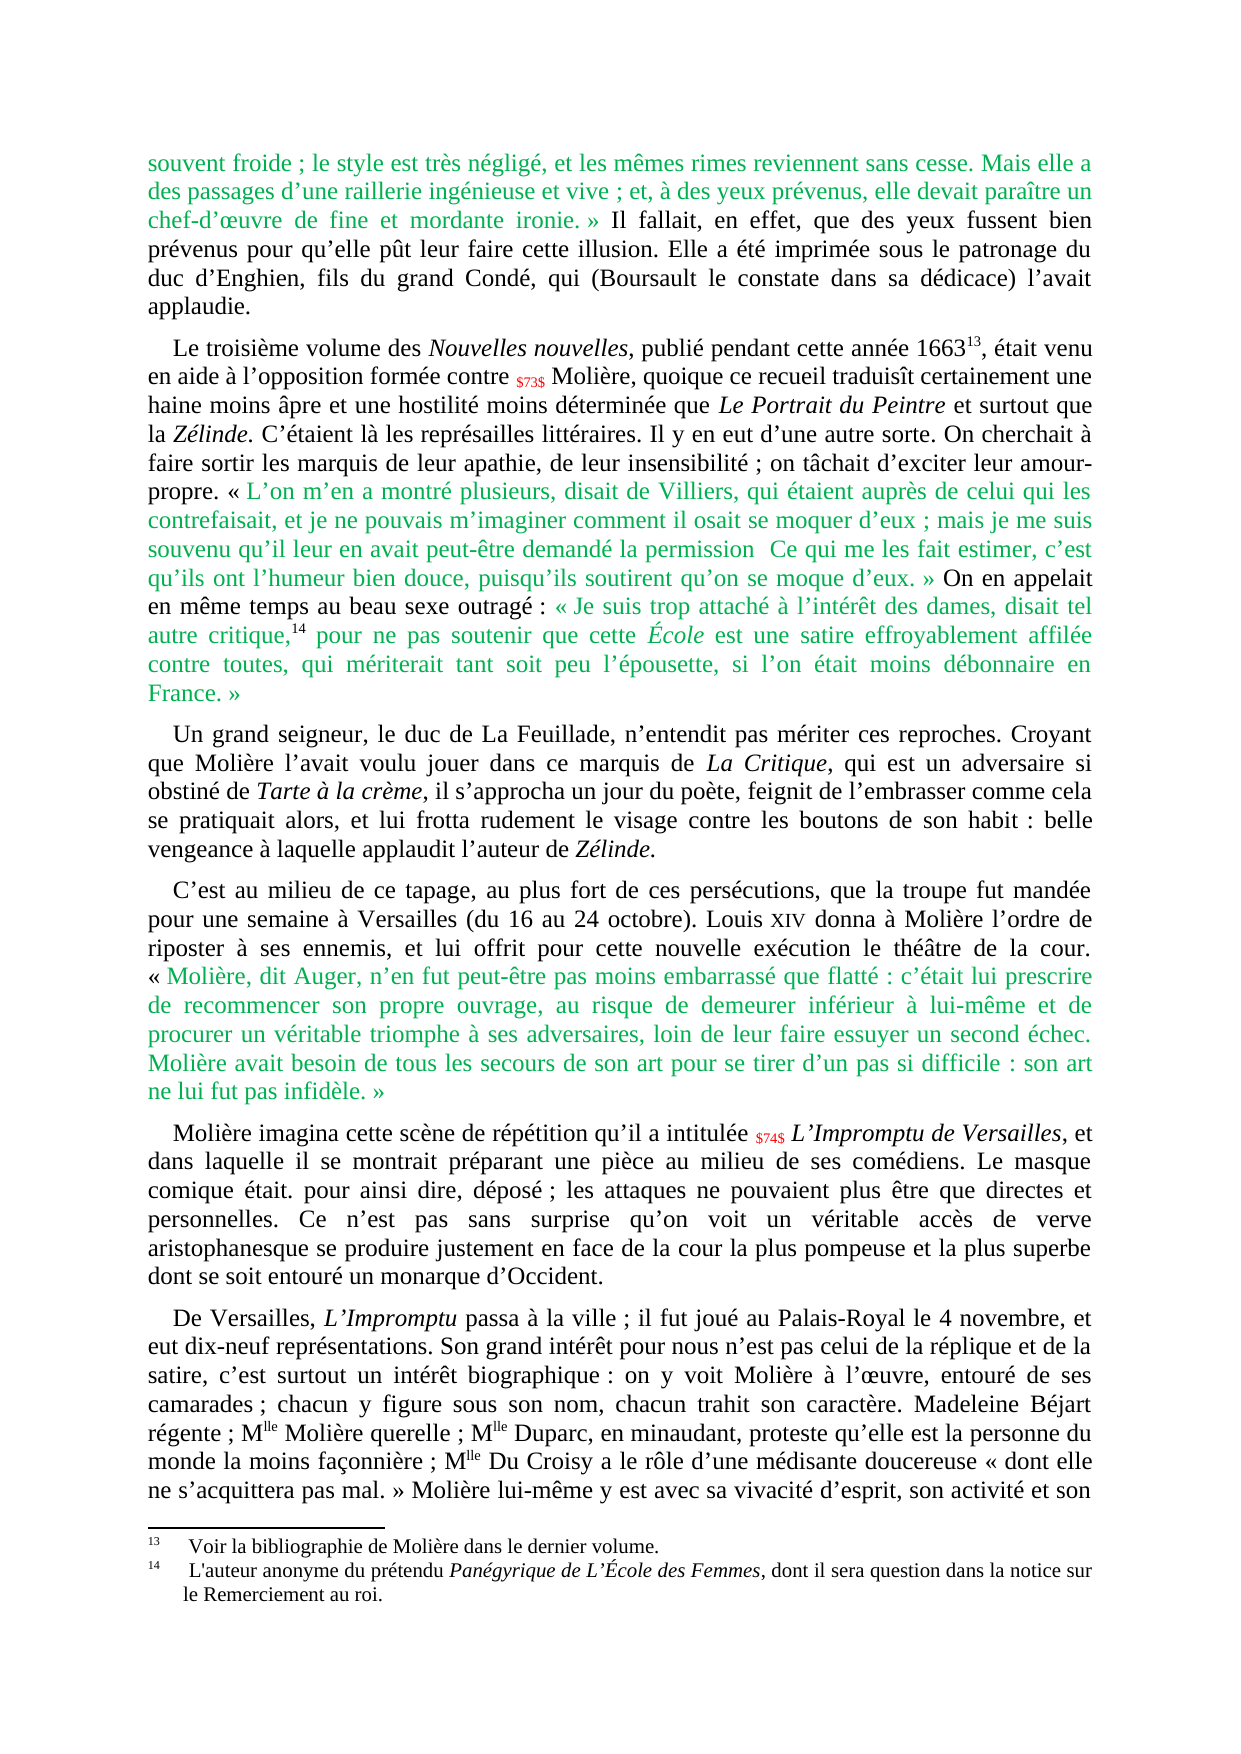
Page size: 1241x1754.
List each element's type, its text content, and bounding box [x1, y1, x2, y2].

text C’est au milieu de ce tapage, au plus fort de ces persécutions, que la troupe fut mandée pour une semaine à Versailles (du 16 au 24 octobre). Louis xiv donna à Molière l’ordre de riposter à ses ennemis, et lui offrit pour cette nouvelle exécution le théâtre de la cour. « Molière, dit Auger, n’en fut peut-être pas moins embarrassé que flatté : c’était lui prescrire de recommencer son propre ouvrage, au risque de demeurer inférieur à lui-même et de procurer un véritable triomphe à ses adversaires, loin de leur faire essuyer un second échec. Molière avait besoin de tous les secours de son art pour se tirer d’un pas si difficile : son art ne lui fut pas infidèle. » [148, 875, 1093, 1105]
text Le troisième volume des Nouvelles nouvelles, publié pendant cette année 1663, était venu en aide à l’opposition formée contre $73$ Molière, quoique ce recueil traduisît certainement une haine moins âpre et une hostilité moins déterminée que Le Portrait du Peintre et surtout que la Zélinde. C’étaient là les représailles littéraires. Il y en eut d’une autre sorte. On cherchait à faire sortir les marquis de leur apathie, de leur insensibilité ; on tâchait d’exciter leur amour-propre. « L’on m’en a montré plusieurs, disait de Villiers, qui étaient auprès de celui qui les contrefaisait, et je ne pouvais m’imaginer comment il osait se moquer d’eux ; mais je me suis souvenu qu’il leur en avait peut-être demandé la permission Ce qui me les fait estimer, c’est qu’ils ont l’humeur bien douce, puisqu’ils soutirent qu’on se moque d’eux. » On en appelait en même temps au beau sexe outragé : « Je suis trop attaché à l’intérêt des dames, disait tel autre critique, pour ne pas soutenir que cette École est une satire effroyablement affilée contre toutes, qui mériterait tant soit peu l’épousette, si l’on était moins débonnaire en France. » [148, 333, 1093, 706]
text Molière imagina cette scène de répétition qu’il a intitulée $74$ L’Impromptu de Versailles, et dans laquelle il se montrait préparant une pièce au milieu de ses comédiens. Le masque comique était. pour ainsi dire, déposé ; les attaques ne pouvaient plus être que directes et personnelles. Ce n’est pas sans surprise qu’on voit un véritable accès de verve aristophanesque se produire justement en face de la cour la plus pompeuse et la plus superbe dont se soit entouré un monarque d’Occident. [148, 1118, 1093, 1290]
text Un grand seigneur, le duc de La Feuillade, n’entendit pas mériter ces reproches. Croyant que Molière l’avait voulu jouer dans ce marquis de La Critique, qui est un adversaire si obstiné de Tarte à la crème, il s’approcha un jour du poète, feignit de l’embrasser comme cela se pratiquait alors, et lui frotta rudement le visage contre les boutons de son habit : belle vengeance à laquelle applaudit l’auteur de Zélinde. [148, 719, 1093, 863]
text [148, 1303, 1093, 1504]
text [148, 148, 1093, 320]
